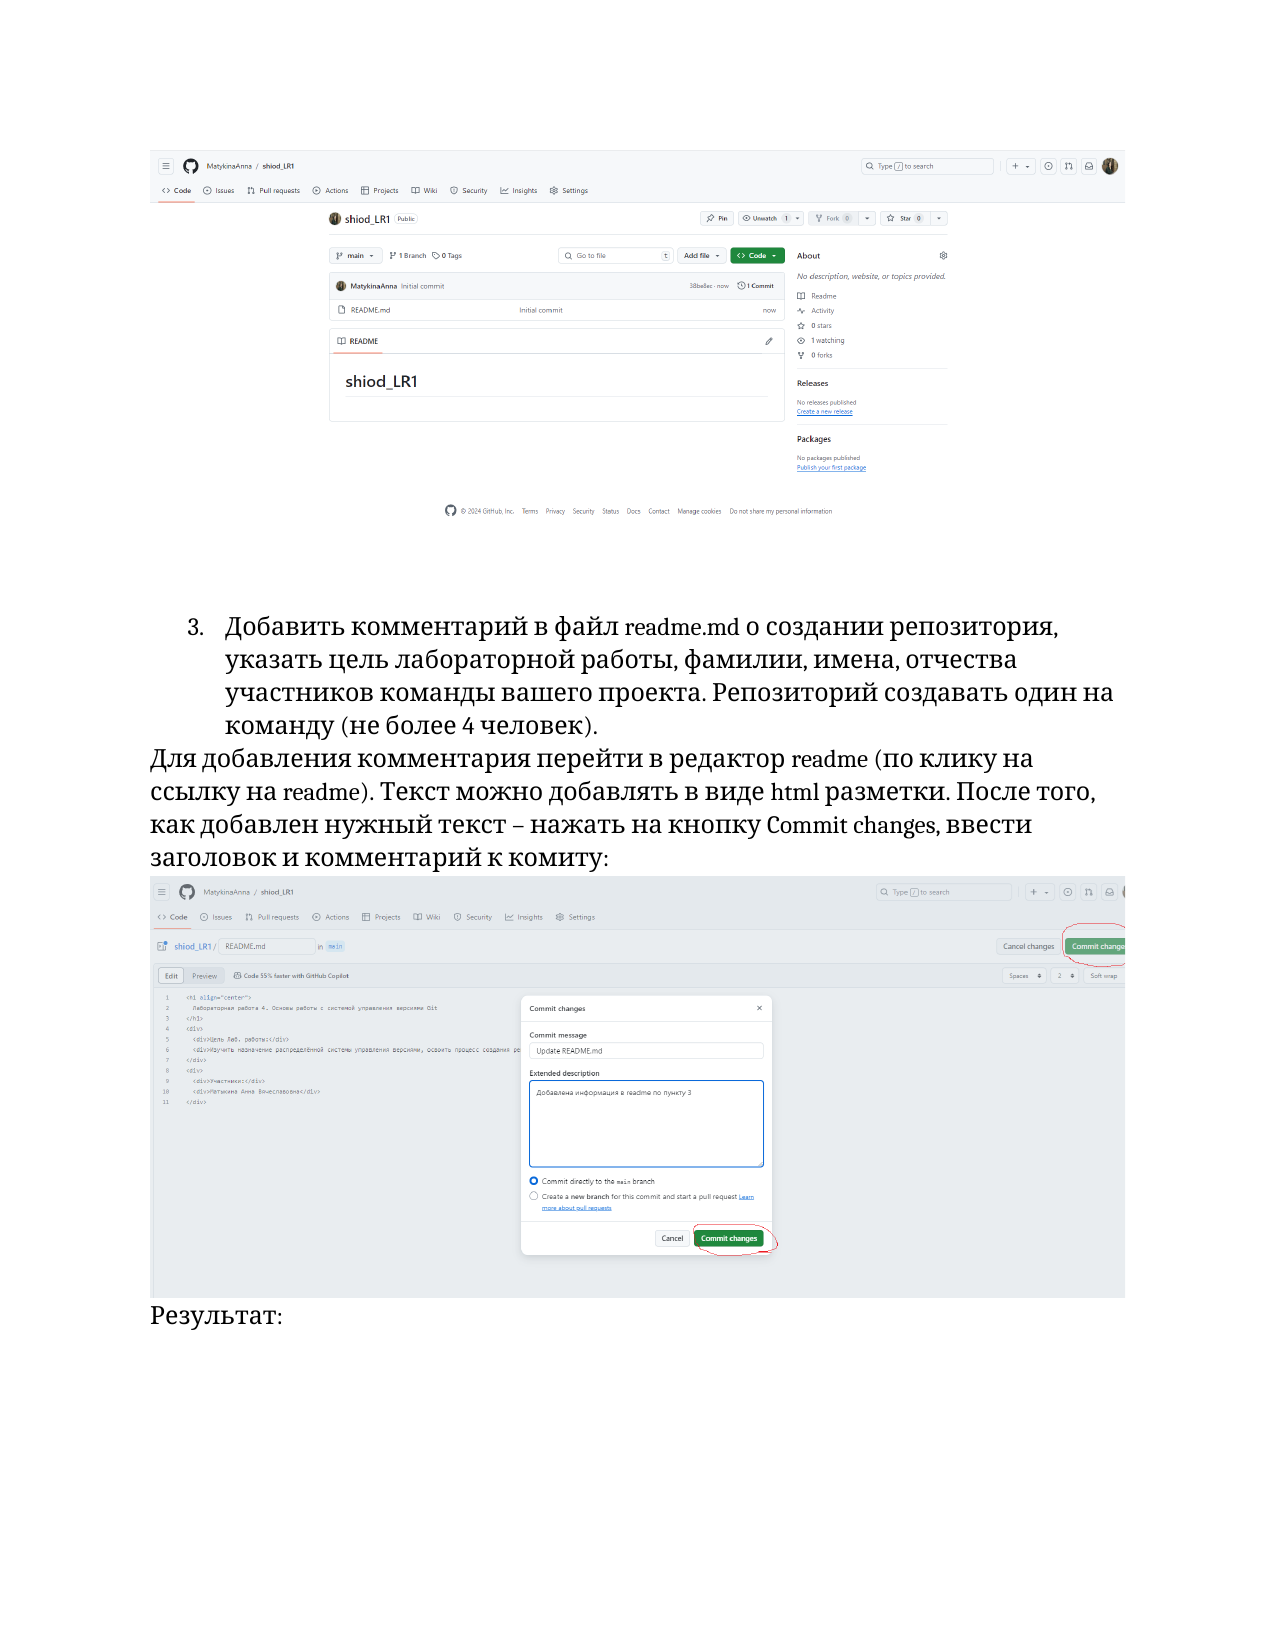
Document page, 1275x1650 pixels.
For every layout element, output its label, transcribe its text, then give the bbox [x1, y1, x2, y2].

picture [150, 876, 1125, 1298]
list Добавить комментарий в файл readme.md о создании репозитория, указать цель лабораторной работы, фамилии, имена, отчества участников команды вашего проекта. Репозиторий создавать один на команду (не более 4 человек). [187, 613, 1125, 740]
text Для добавления комментария перейти в редактор readme (по клику на ссылку на readme). Текст можно добавлять в виде html разметки. После того, как добавлен нужный текст – нажать на кнопку Commit changes, ввести заголовок и комментарий к комиту: [150, 745, 1125, 872]
text Результат: [150, 1302, 1125, 1331]
picture [150, 150, 1125, 609]
